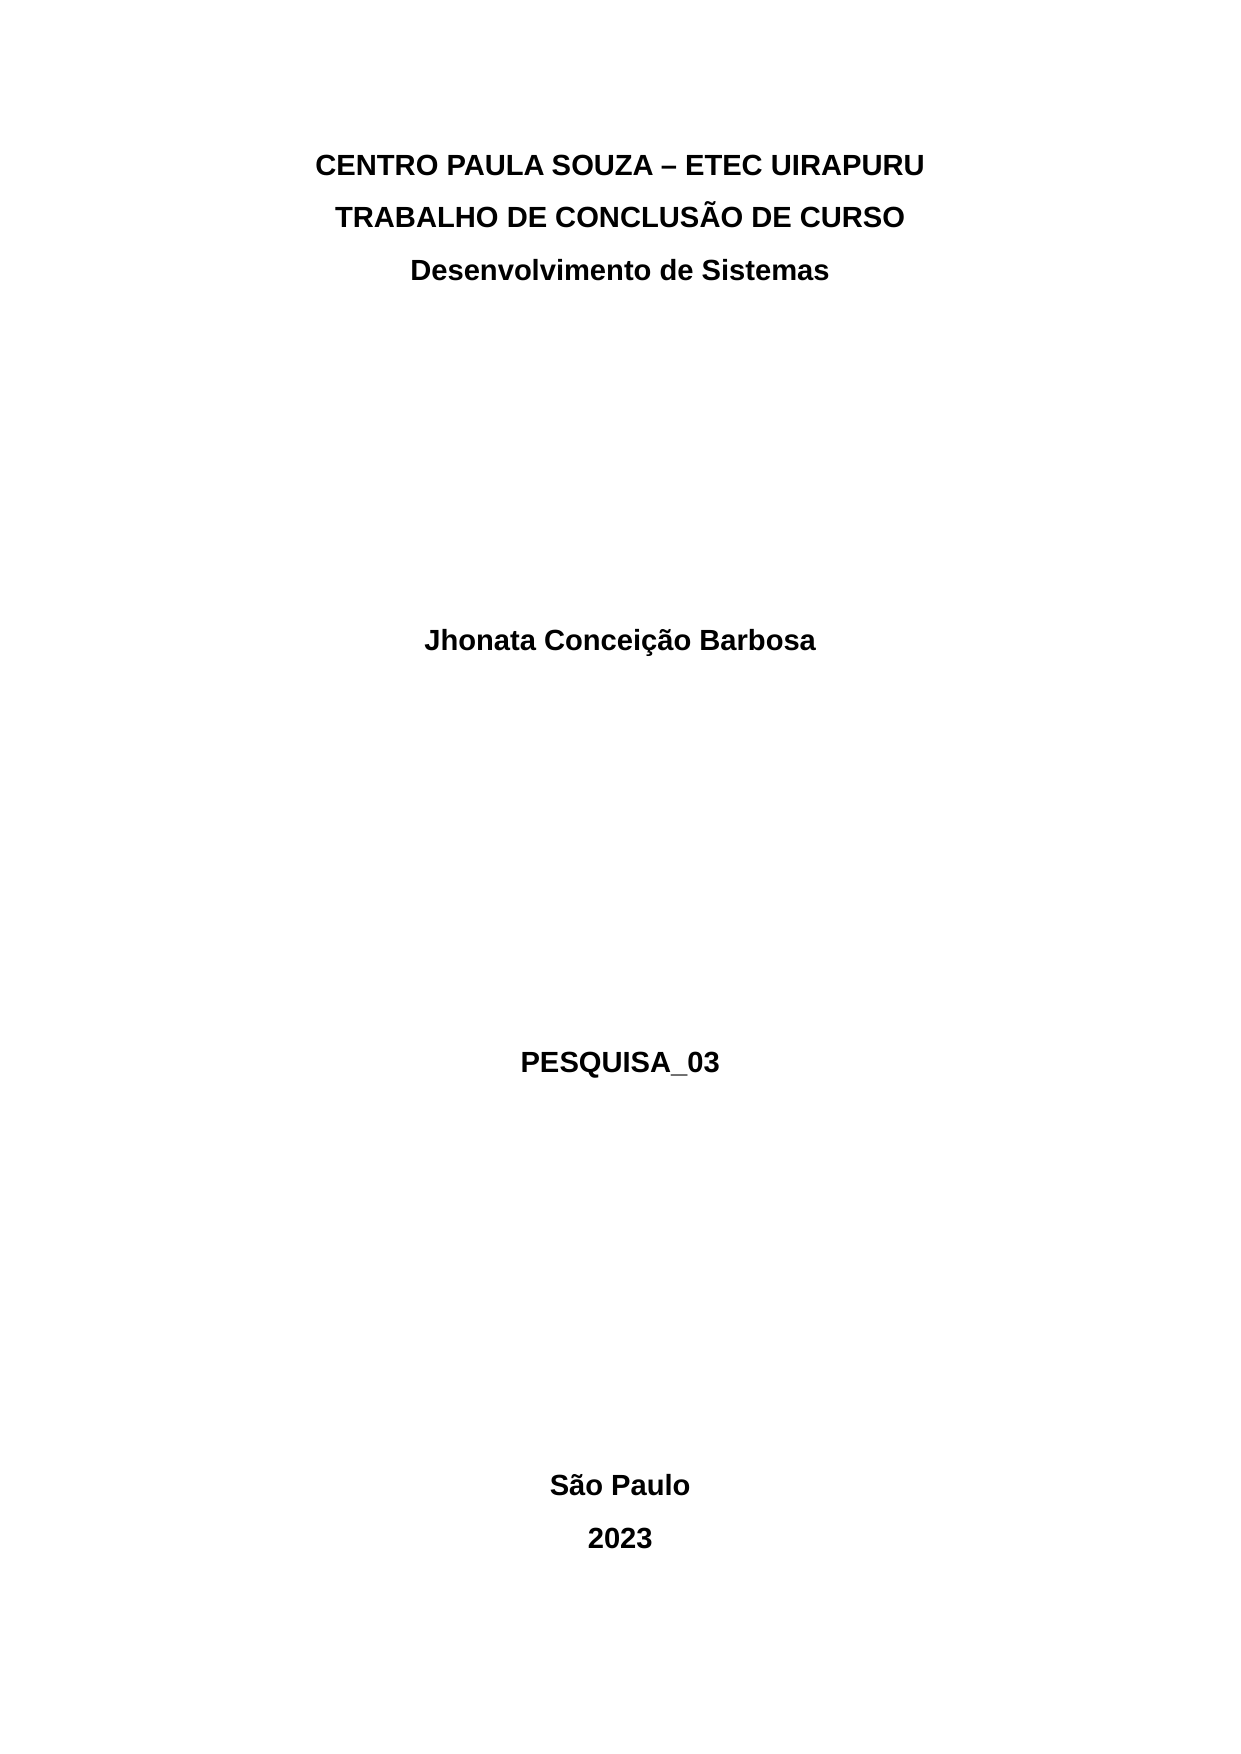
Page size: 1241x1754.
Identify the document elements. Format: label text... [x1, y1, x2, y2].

text 2023 [177, 1521, 1063, 1554]
text Jhonata Conceição Barbosa [177, 623, 1063, 656]
text PESQUISA_03 [177, 1045, 1063, 1079]
text CENTRO PAULA SOUZA – ETEC UIRAPURU [177, 148, 1063, 181]
text São Paulo [177, 1468, 1063, 1501]
text Desenvolvimento de Sistemas [177, 253, 1063, 287]
text TRABALHO DE CONCLUSÃO DE CURSO [177, 200, 1063, 234]
